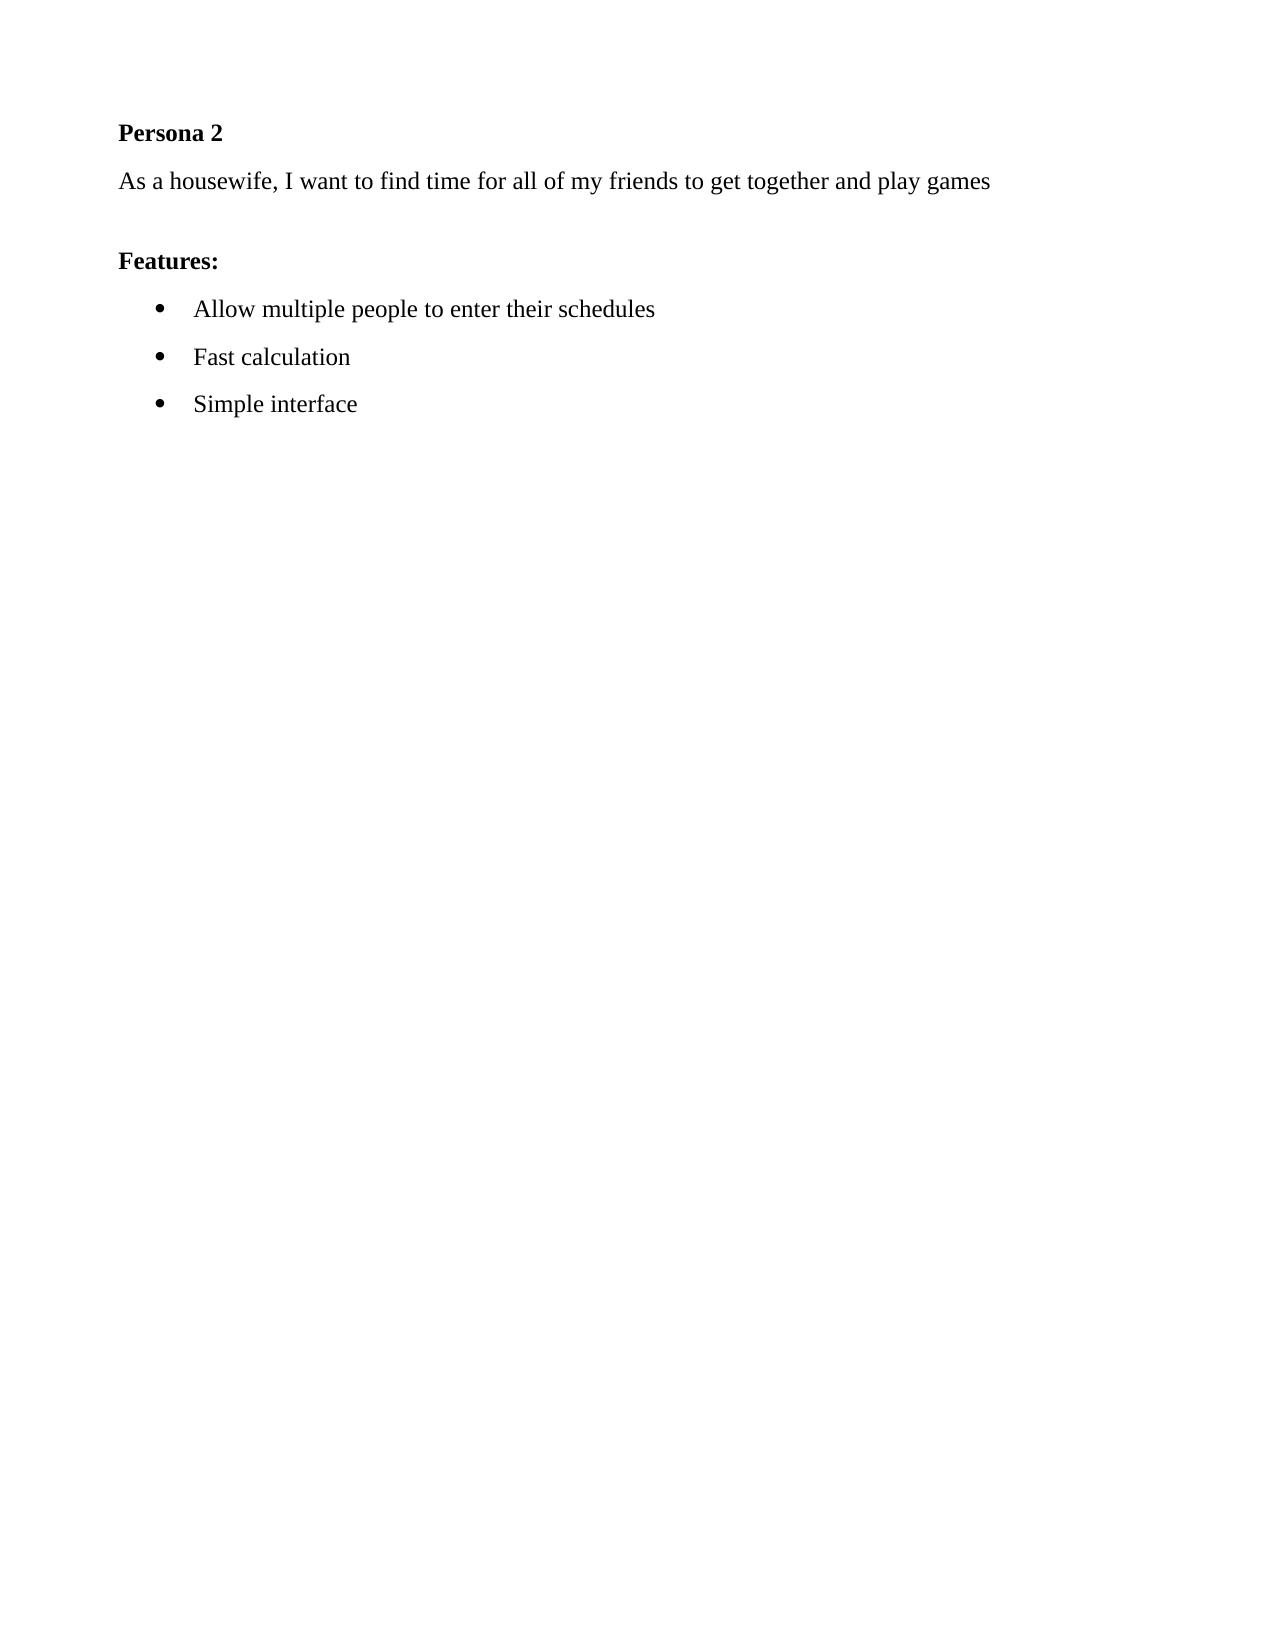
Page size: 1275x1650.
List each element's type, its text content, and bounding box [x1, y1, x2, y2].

text Persona 2 [118, 118, 1157, 147]
text Features: [118, 246, 1157, 275]
list Simple interface [156, 389, 1157, 418]
text As a housewife, I want to find time for all of my friends to get together and play games [118, 166, 1157, 227]
list Fast calculation [156, 342, 1157, 370]
list Allow multiple people to enter their schedules [156, 294, 1157, 323]
